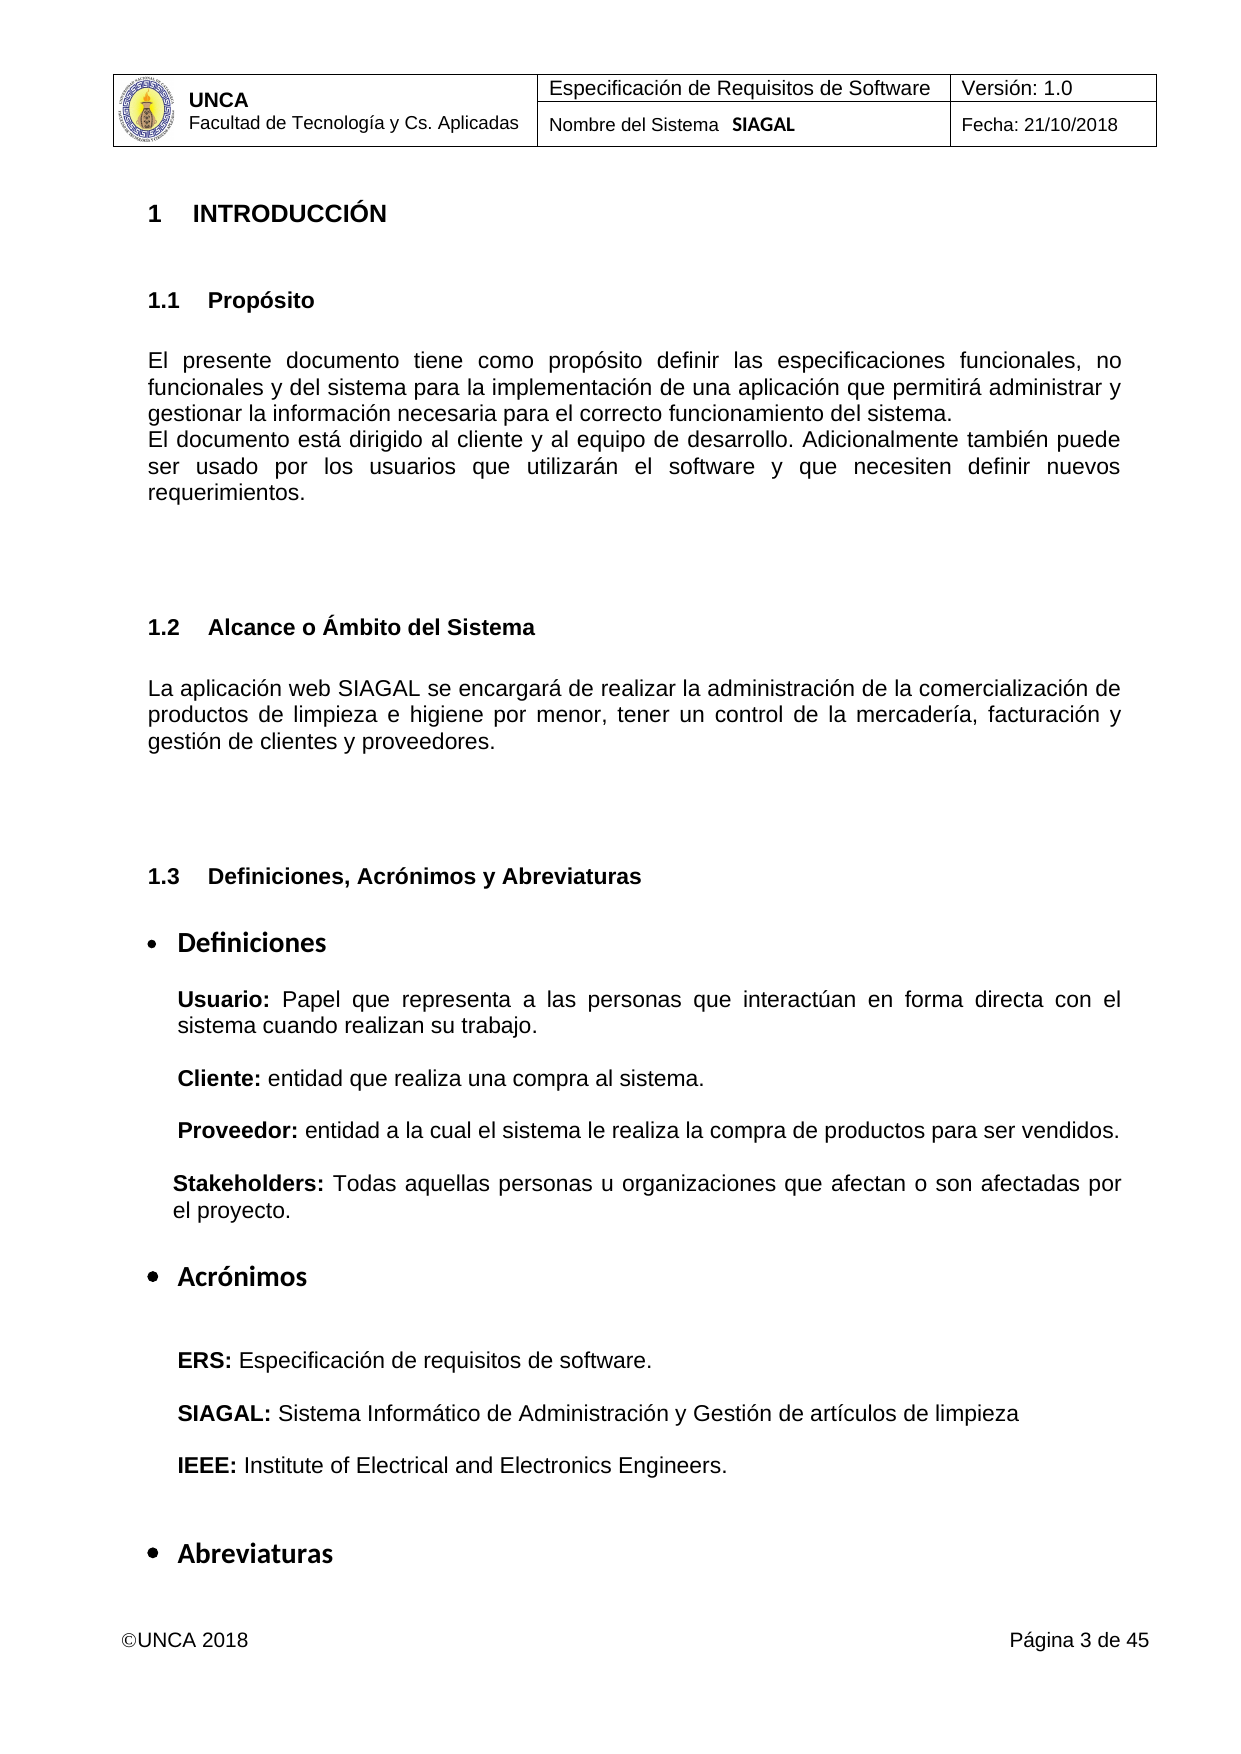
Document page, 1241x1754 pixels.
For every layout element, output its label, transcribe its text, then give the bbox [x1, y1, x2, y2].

subtitle Alcance o Ámbito del Sistema [148, 614, 1122, 641]
text Cliente: entidad que realiza una compra al sistema. [177, 1065, 1122, 1091]
subtitle Propósito [148, 287, 1122, 313]
text IEEE: Institute of Electrical and Electronics Engineers. [177, 1452, 1122, 1479]
text ERS: Especificación de requisitos de software. [177, 1347, 1122, 1373]
list Acrónimos [148, 1258, 1122, 1294]
text Proveedor: entidad a la cual el sistema le realiza la compra de productos para ser vendidos. [177, 1117, 1122, 1144]
list Definiciones [148, 924, 1122, 959]
subtitle Definiciones, Acrónimos y Abreviaturas [148, 863, 1122, 889]
text La aplicación web SIAGAL se encargará de realizar la administración de la comercialización de productos de limpieza e higiene por menor, tener un control de la mercadería, facturación y gestión de clientes y proveedores. [148, 675, 1122, 754]
subtitle INTRODUCCIÓN [148, 198, 1122, 227]
text Stakeholders: Todas aquellas personas u organizaciones que afectan o son afectadas por el proyecto. [173, 1170, 1122, 1223]
text El documento está dirigido al cliente y al equipo de desarrollo. Adicionalmente también puede ser usado por los usuarios que utilizarán el software y que necesiten definir nuevos requerimientos. [148, 426, 1122, 505]
list Abreviaturas [148, 1535, 1122, 1570]
picture [118, 76, 175, 142]
text El presente documento tiene como propósito definir las especificaciones funcionales, no funcionales y del sistema para la implementación de una aplicación que permitirá administrar y gestionar la información necesaria para el correcto funcionamiento del sistema. [148, 347, 1122, 426]
text Usuario: Papel que representa a las personas que interactúan en forma directa con el sistema cuando realizan su trabajo. [177, 986, 1122, 1038]
text SIAGAL: Sistema Informático de Administración y Gestión de artículos de limpieza [177, 1399, 1122, 1426]
